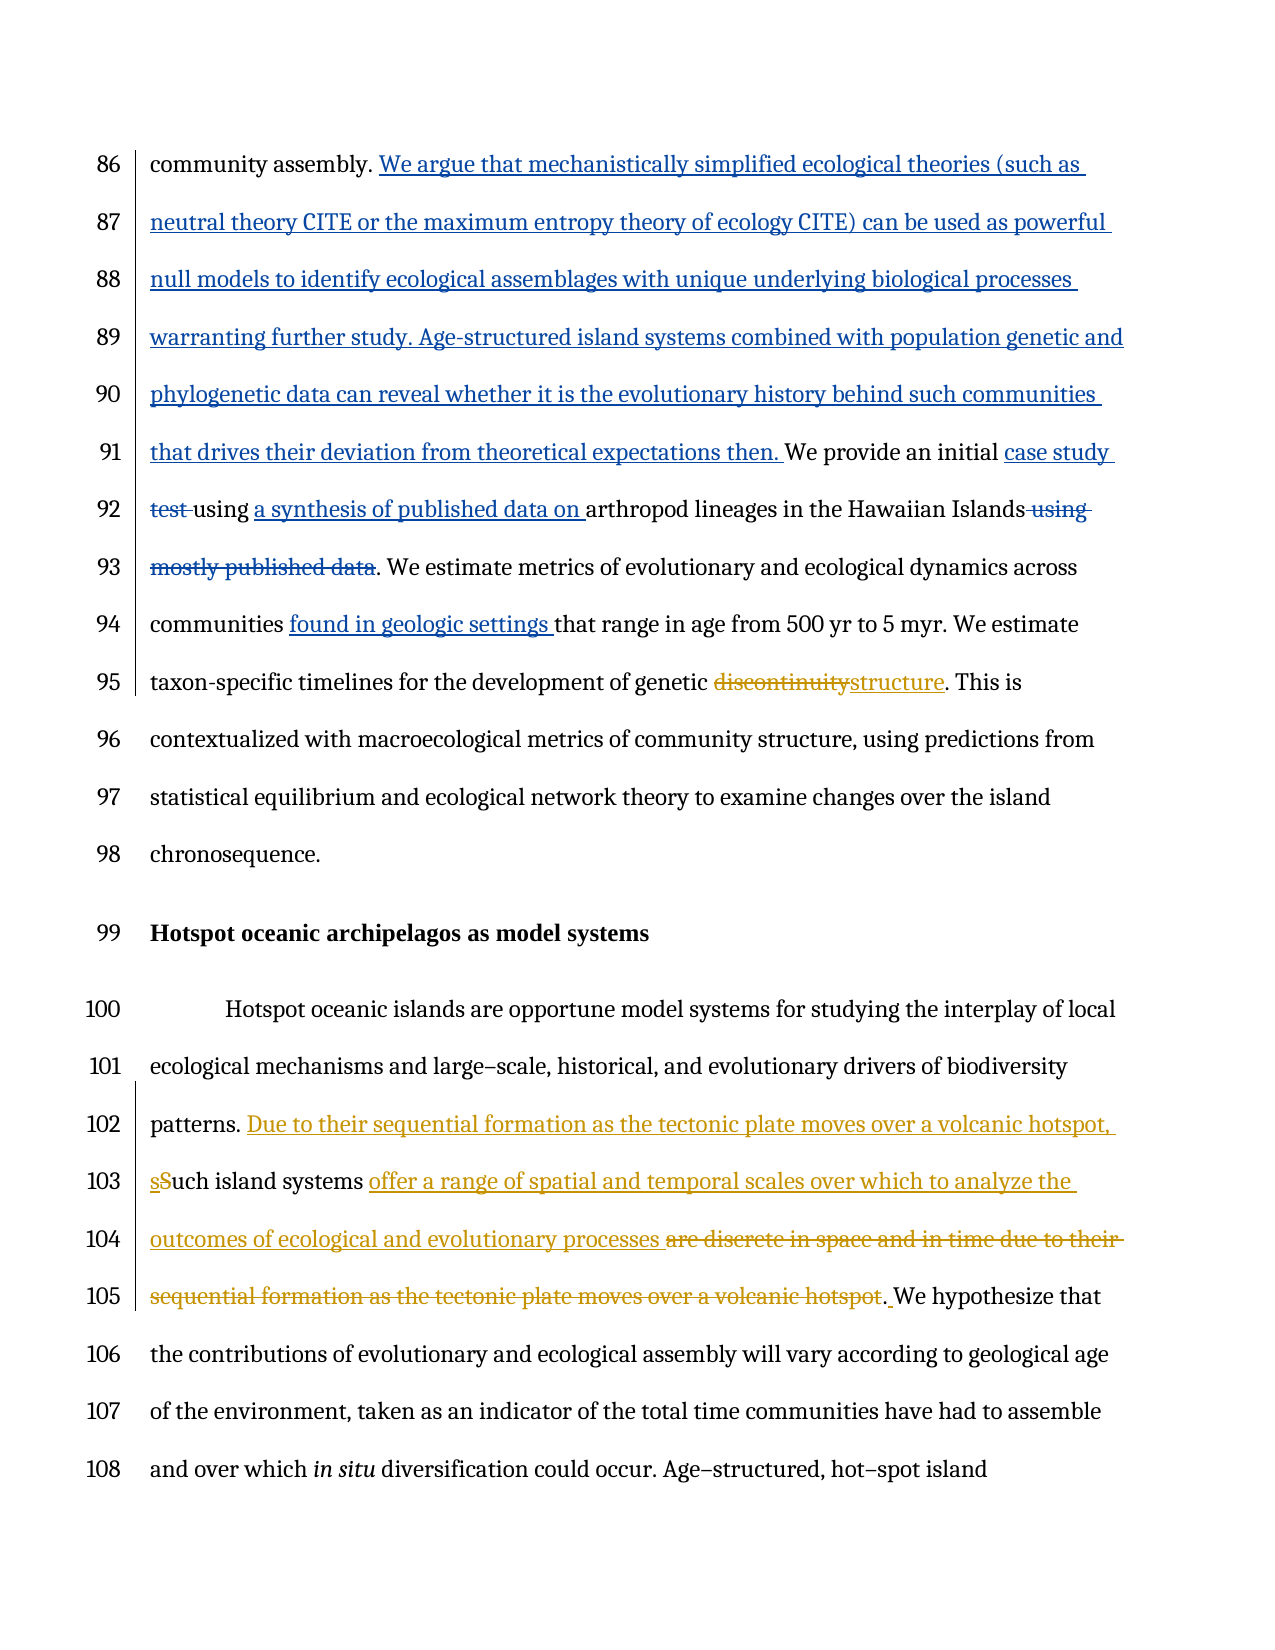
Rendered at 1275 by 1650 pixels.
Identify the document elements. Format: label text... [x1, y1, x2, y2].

subtitle Hotspot oceanic archipelagos as model systems [150, 918, 1125, 947]
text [150, 150, 1125, 869]
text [150, 994, 1125, 1483]
